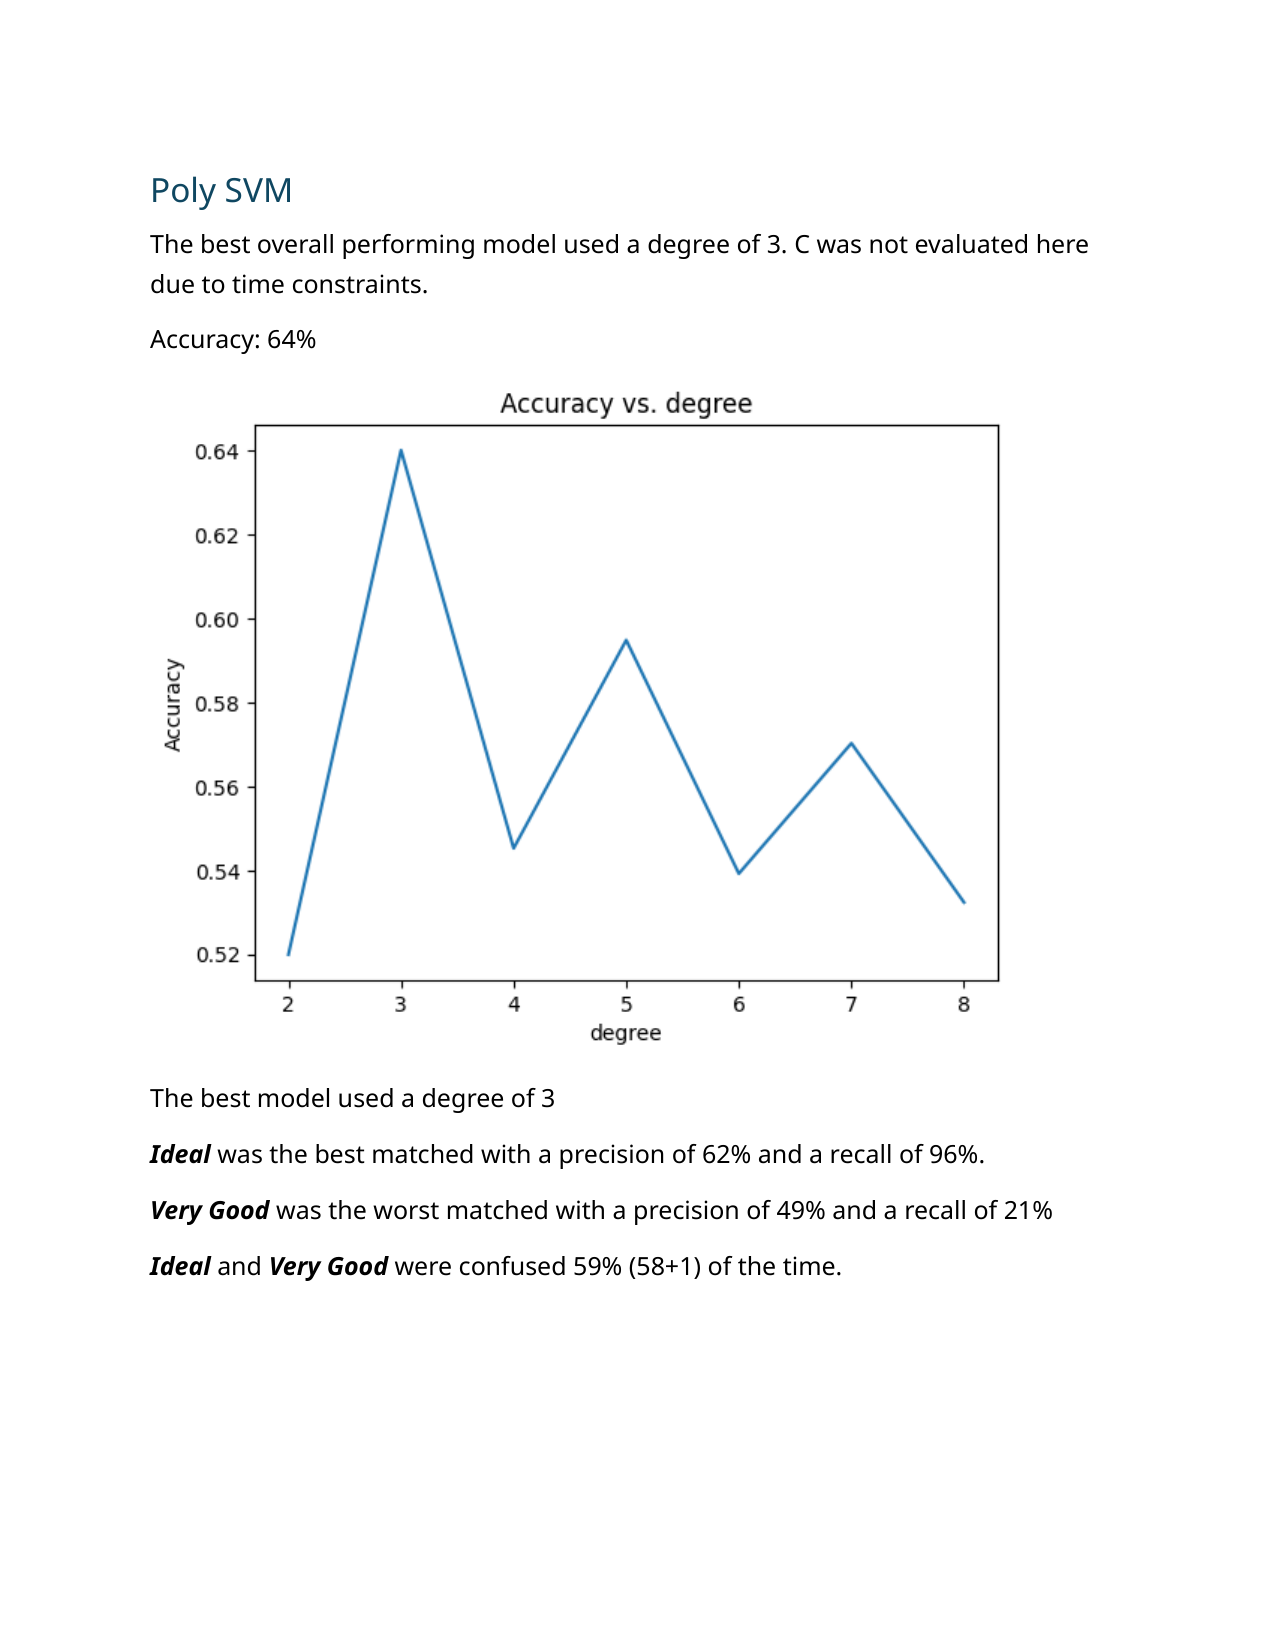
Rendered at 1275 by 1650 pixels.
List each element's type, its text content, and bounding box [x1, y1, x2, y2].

text The best overall performing model used a degree of 3. C was not evaluated here due to time constraints. [150, 227, 1125, 300]
text Ideal was the best matched with a precision of 62% and a recall of 96%. [150, 1137, 1125, 1171]
text Ideal and Very Good were confused 59% (58+1) of the time. [150, 1248, 1125, 1283]
picture [150, 378, 1013, 1060]
text Very Good was the worst matched with a precision of 49% and a recall of 21% [150, 1193, 1125, 1227]
text Accuracy: 64% [150, 322, 1125, 356]
subtitle Poly SVM [150, 167, 1125, 212]
text The best model used a degree of 3 [150, 1081, 1125, 1115]
